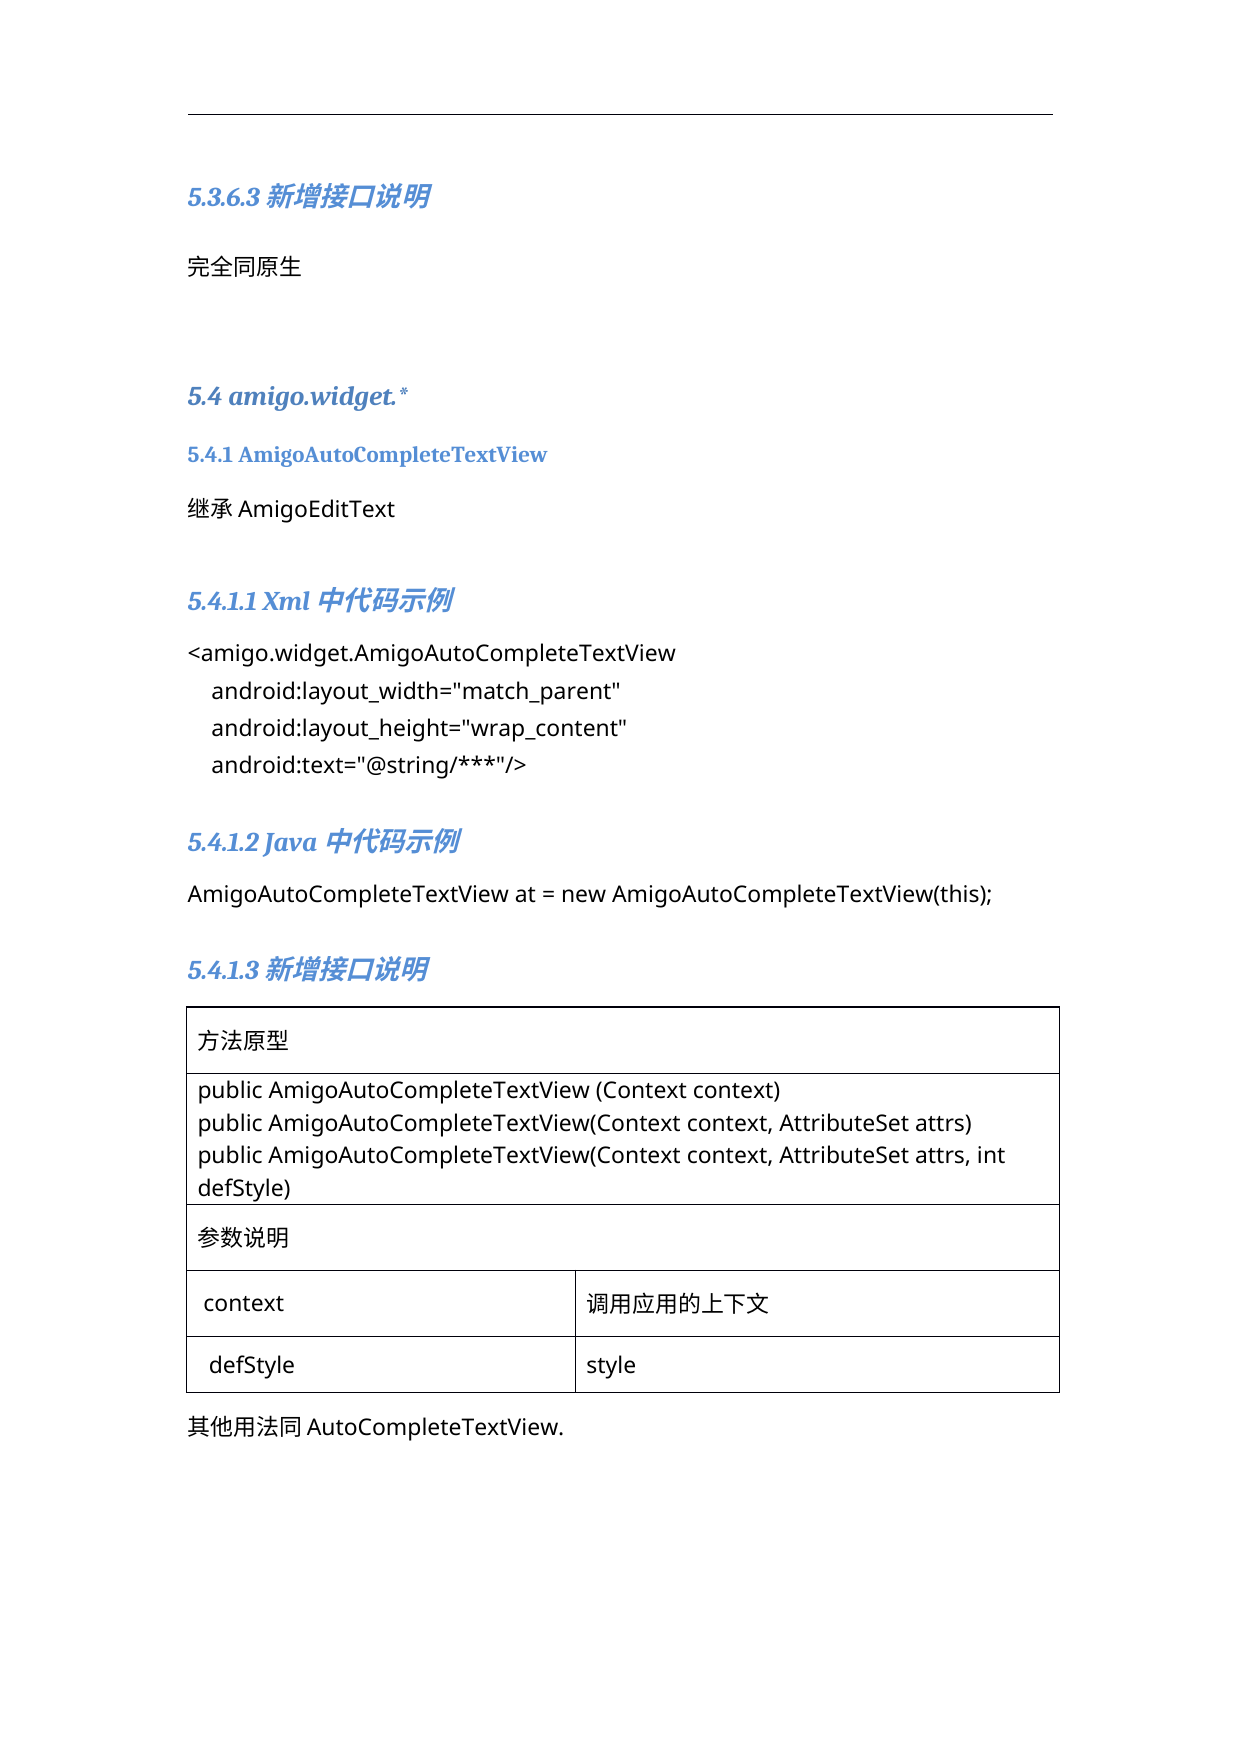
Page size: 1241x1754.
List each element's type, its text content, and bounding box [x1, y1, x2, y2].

text AmigoAutoCompleteTextView at = new AmigoAutoCompleteTextView(this); [187, 877, 1053, 910]
table_cell style [576, 1337, 1059, 1392]
table_cell context [187, 1271, 575, 1336]
subtitle 5.4.1.2 Java中代码示例 [187, 807, 1053, 872]
text 完全同原生 [187, 233, 1053, 298]
table_cell 参数说明 [187, 1205, 1059, 1269]
subtitle 5.4.1 AmigoAutoCompleteTextView [187, 439, 1053, 471]
subtitle 5.4 amigo.widget.* [187, 381, 1053, 413]
subtitle 5.4.1.3新增接口说明 [187, 936, 1053, 1001]
text 其他用法同AutoCompleteTextView. [187, 1393, 1053, 1458]
table_cell 调用应用的上下文 [576, 1271, 1059, 1336]
table_cell defStyle [187, 1337, 575, 1392]
table_cell public AmigoAutoCompleteTextView (Context context) public AmigoAutoCompleteTextView(Context context, AttributeSet attrs) public AmigoAutoCompleteTextView(Context context, AttributeSet attrs, int defStyle) [187, 1074, 1059, 1203]
subtitle 5.4.1.1 Xml中代码示例 [187, 566, 1053, 631]
text 继承AmigoEditText [187, 475, 1053, 540]
subtitle 5.3.6.3新增接口说明 [187, 162, 1053, 227]
text <amigo.widget.AmigoAutoCompleteTextView android:layout_width="match_parent" android:layout_height="wrap_content" android:text="@string/***"/> [187, 637, 1053, 781]
table_header 方法原型 [187, 1008, 1059, 1072]
